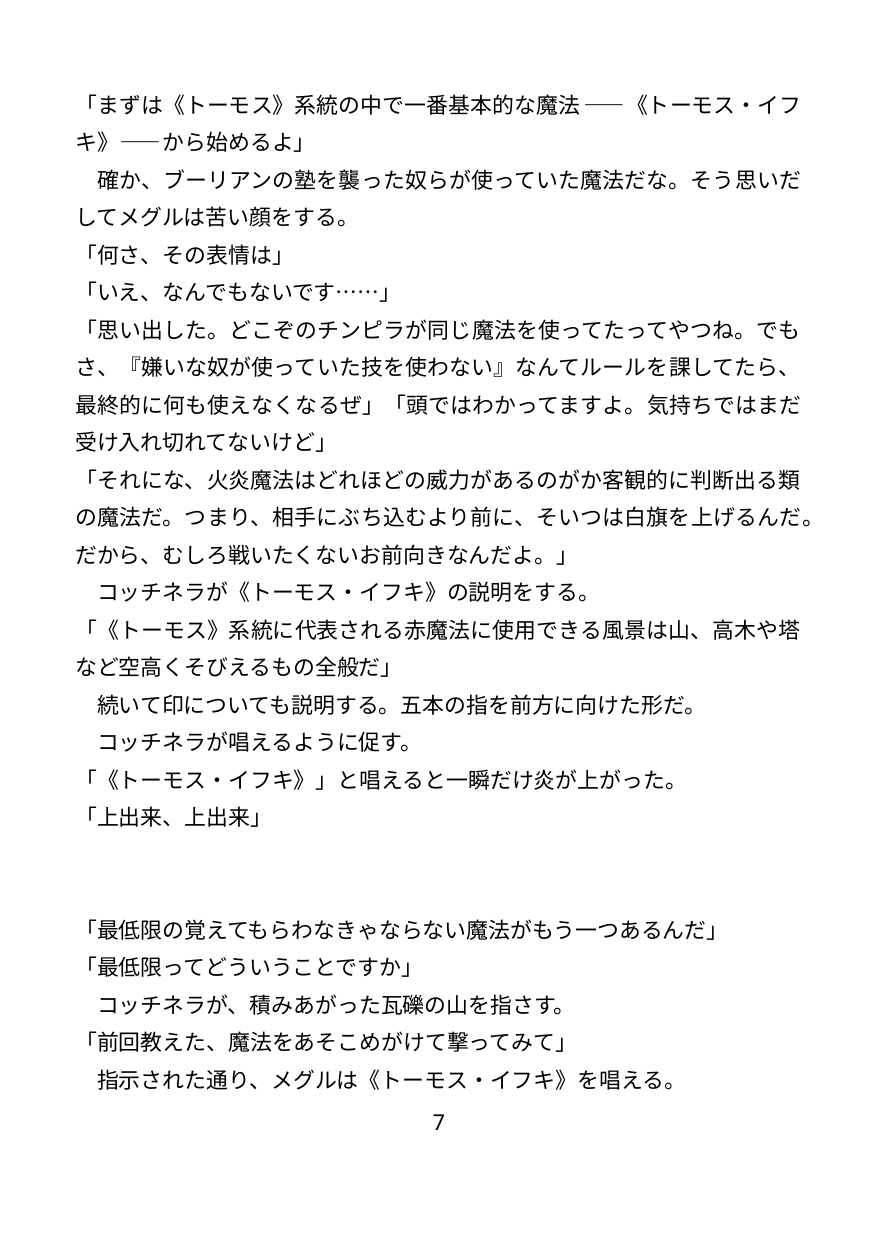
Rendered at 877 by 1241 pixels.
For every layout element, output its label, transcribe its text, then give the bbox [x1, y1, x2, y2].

text 「まずは《トーモス》系統の中で一番基本的な魔法―《トーモス・イフキ》―から始めるよ」 [75, 85, 802, 160]
text 「最低限の覚えてもらわなきゃならない魔法がもう一つあるんだ」 [75, 910, 802, 947]
text 確か、ブーリアンの塾を襲った奴らが使っていた魔法だな。そう思いだしてメグルは苦い顔をする。 [75, 160, 802, 235]
text 「《トーモス》系統に代表される赤魔法に使用できる風景は山、高木や塔など空高くそびえるもの全般だ」 [75, 610, 802, 685]
text 「それにな、火炎魔法はどれほどの威力があるのがか客観的に判断出る類の魔法だ。つまり、相手にぶち込むより前に、そいつは白旗を上げるんだ。だから、むしろ戦いたくないお前向きなんだよ。」 [75, 460, 802, 572]
text 指示された通り、メグルは《トーモス・イフキ》を唱える。 [75, 1060, 802, 1097]
text 「前回教えた、魔法をあそこめがけて撃ってみて」 [75, 1022, 802, 1060]
text コッチネラが唱えるように促す。 [75, 722, 802, 760]
text コッチネラが、積みあがった瓦礫の山を指さす。 [75, 985, 802, 1022]
text 「《トーモス・イフキ》」と唱えると一瞬だけ炎が上がった。 [75, 760, 802, 797]
text 「何さ、その表情は」 [75, 235, 802, 272]
text コッチネラが《トーモス・イフキ》の説明をする。 [75, 572, 802, 610]
text 続いて印についても説明する。五本の指を前方に向けた形だ。 [75, 685, 802, 722]
text 「最低限ってどういうことですか」 [75, 947, 802, 985]
text 「いえ、なんでもないです……」 [75, 272, 802, 310]
text 「上出来、上出来」 [75, 797, 802, 835]
text 「思い出した。どこぞのチンピラが同じ魔法を使ってたってやつね。でもさ、『嫌いな奴が使っていた技を使わない』なんてルールを課してたら、最終的に何も使えなくなるぜ」「頭ではわかってますよ。気持ちではまだ受け入れ切れてないけど」 [75, 310, 802, 460]
